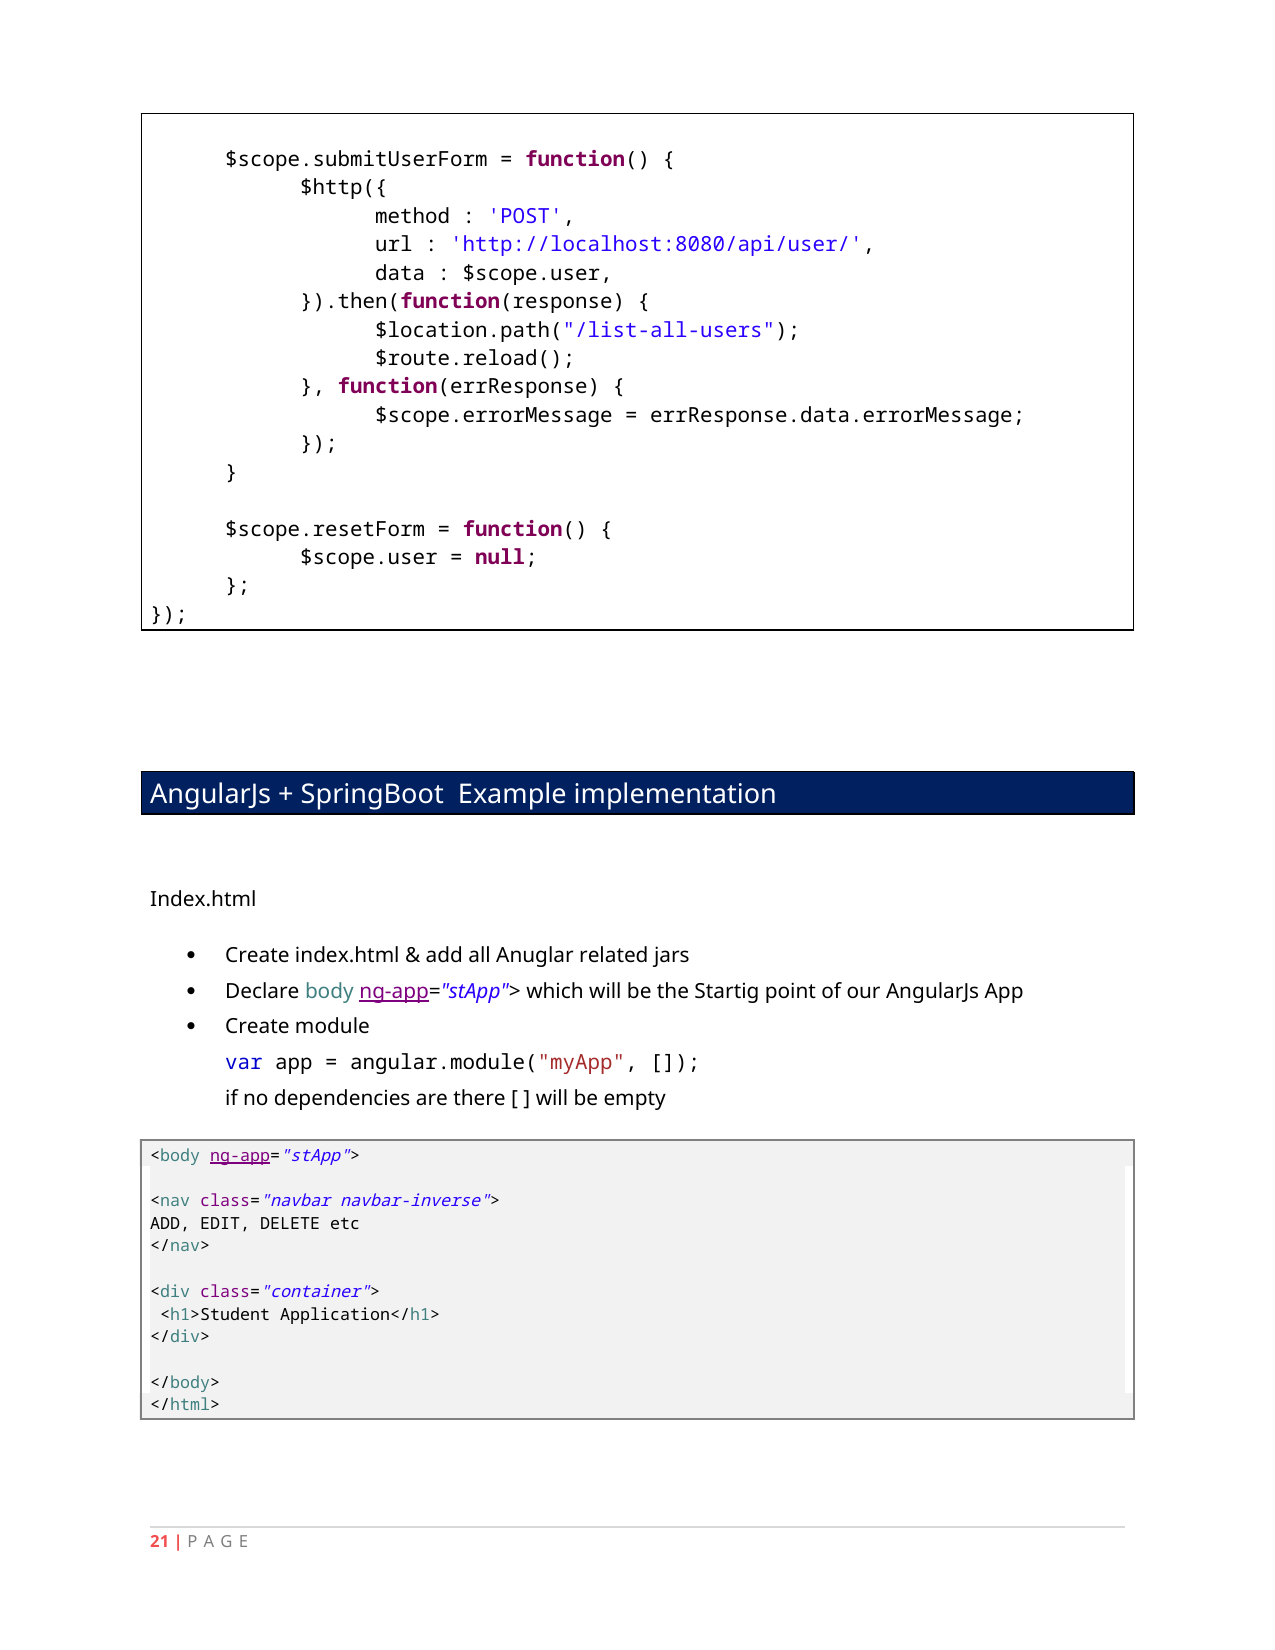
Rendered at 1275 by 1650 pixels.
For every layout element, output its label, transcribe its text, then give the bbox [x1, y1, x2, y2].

list Create index.html & add all Anuglar related jars [187, 941, 1125, 969]
text $scope.resetForm = function() { [150, 514, 1125, 542]
text url : 'http://localhost:8080/api/user/', [150, 229, 1125, 258]
text }).then(function(response) { [150, 286, 1125, 315]
text data : $scope.user, [150, 258, 1125, 286]
text Index.html [150, 884, 1125, 913]
list Create module [187, 1012, 1125, 1040]
text ADD, EDIT, DELETE etc [150, 1211, 1125, 1234]
text <nav class="navbar navbar-inverse"> [150, 1189, 1125, 1211]
text </nav> [150, 1234, 1125, 1257]
text } [150, 457, 1125, 485]
text $scope.errorMessage = errResponse.data.errorMessage; [150, 400, 1125, 428]
text }; [150, 571, 1125, 596]
text $scope.submitUserForm = function() { [150, 144, 1125, 172]
list Declare body ng-app="stApp"> which will be the Startig point of our AngularJs App [187, 976, 1125, 1004]
text $scope.user = null; [150, 542, 1125, 571]
text }); [150, 428, 1125, 457]
text $http({ [150, 172, 1125, 201]
text $route.reload(); [150, 343, 1125, 372]
text method : 'POST', [150, 201, 1125, 229]
text <div class="container"> [150, 1279, 1125, 1302]
list var app = angular.module("myApp", []); if no dependencies are there [ ] will be empty [225, 1047, 1125, 1111]
text <h1>Student Application</h1> [150, 1302, 1125, 1325]
text </body> [150, 1370, 1125, 1389]
subtitle AngularJs + SpringBoot Example implementation [142, 772, 1133, 813]
text </div> [150, 1325, 1125, 1348]
text $location.path("/list-all-users"); [150, 315, 1125, 343]
text </html> [142, 1389, 1133, 1418]
text }); [142, 596, 1133, 629]
text <body ng-app="stApp"> [142, 1141, 1133, 1166]
text }, function(errResponse) { [150, 372, 1125, 400]
